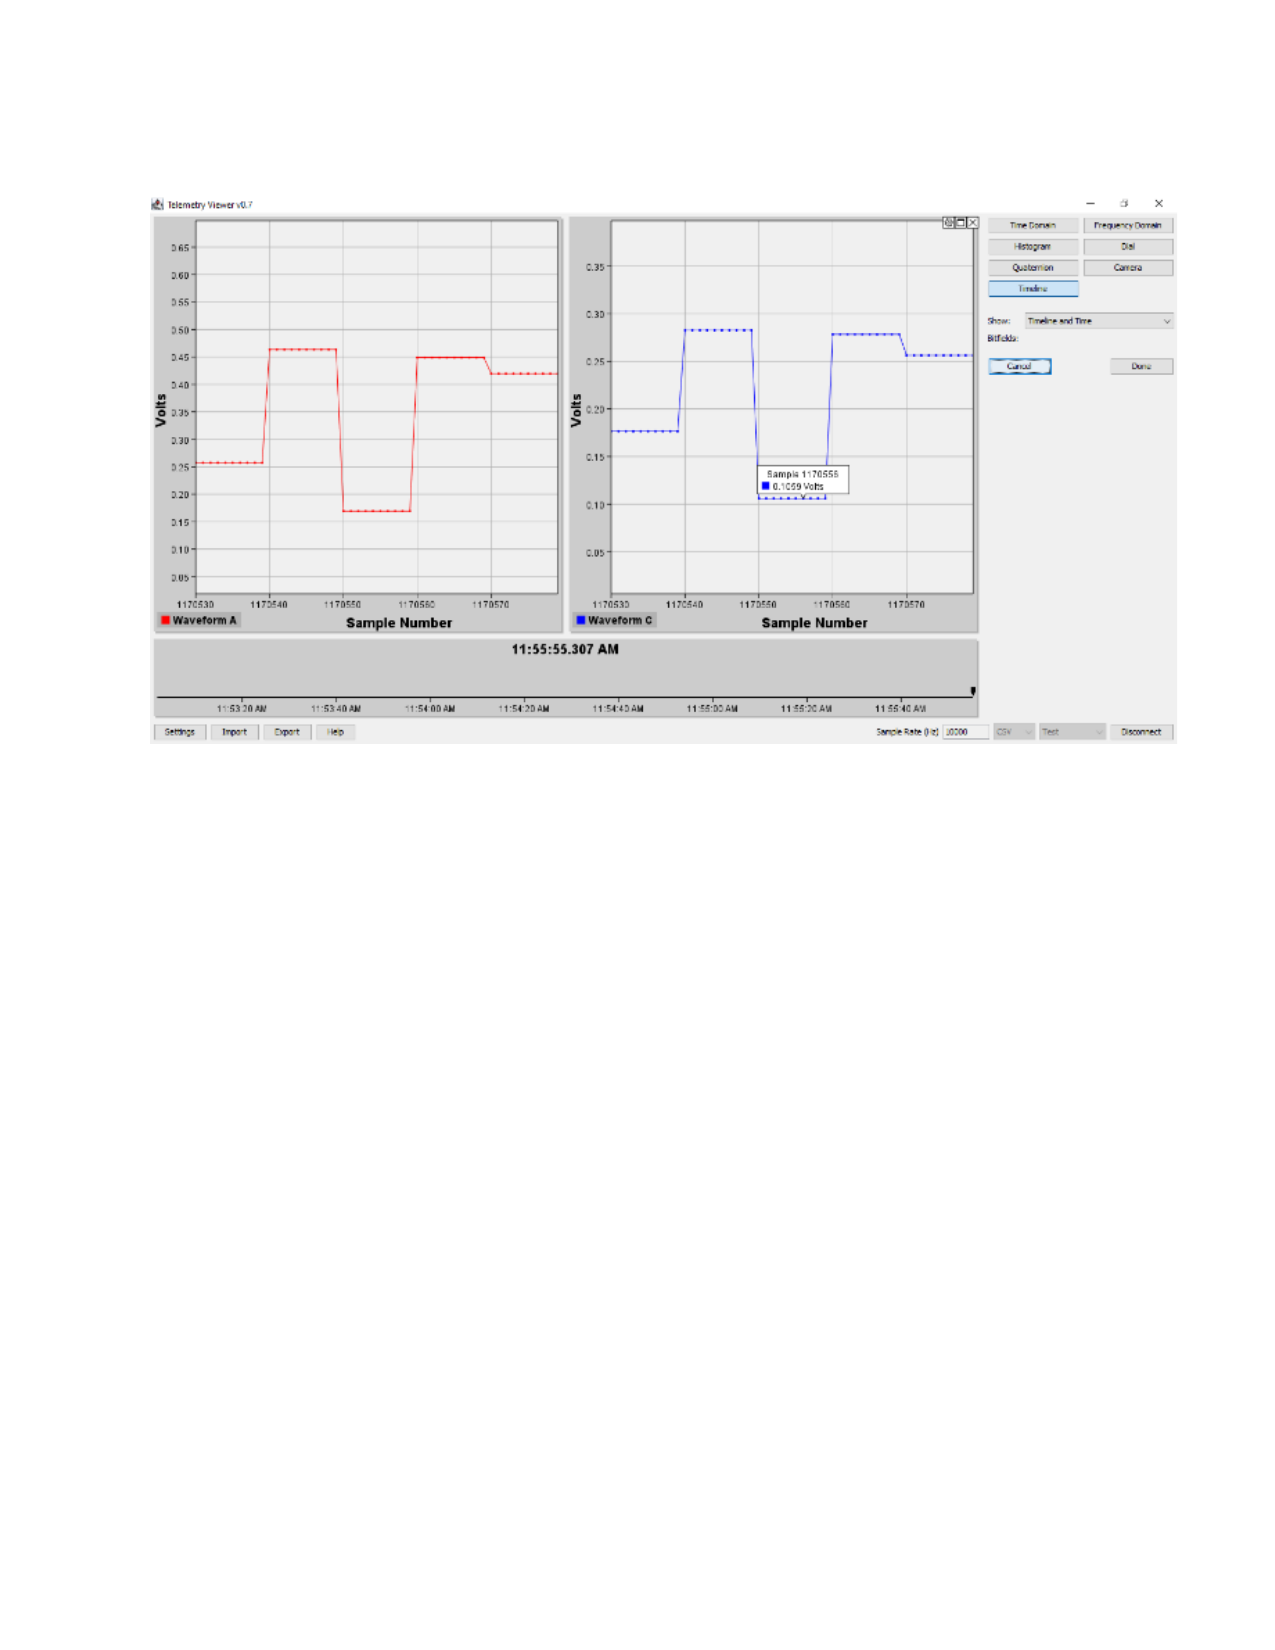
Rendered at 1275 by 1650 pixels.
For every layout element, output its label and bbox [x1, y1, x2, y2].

picture [150, 196, 1178, 744]
